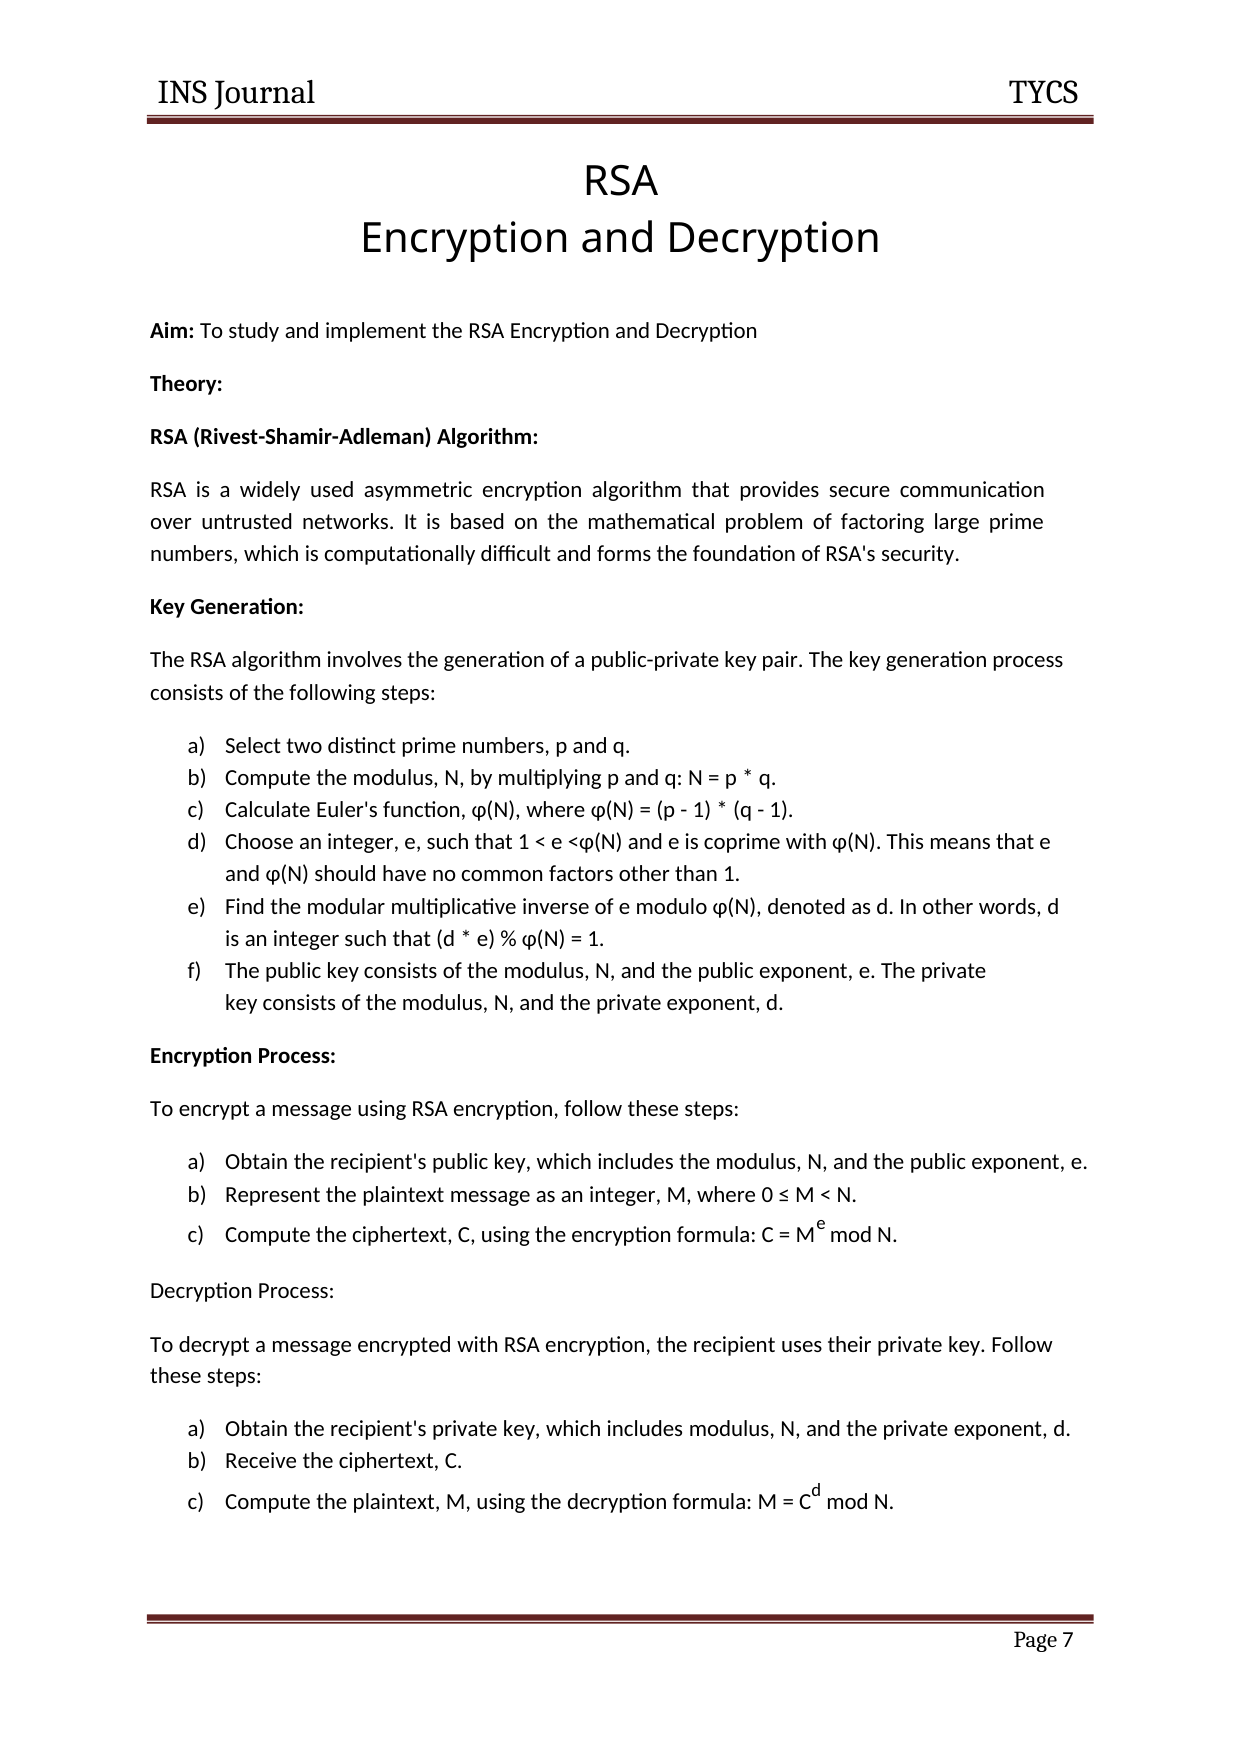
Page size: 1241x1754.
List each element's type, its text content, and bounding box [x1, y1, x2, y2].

list Select two distinct prime numbers, p and q. [187, 731, 1194, 759]
list Calculate Euler's function, φ(N), where φ(N) = (p - 1) * (q - 1). [187, 795, 1194, 823]
text To encrypt a message using RSA encryption, follow these steps: [150, 1094, 1194, 1122]
text RSA (Rivest-Shamir-Adleman) Algorithm: [150, 422, 1194, 450]
list Choose an integer, e, such that 1 < e <φ(N) and e is coprime with φ(N). This means that e and φ(N) should have no common factors other than 1. [187, 827, 1052, 888]
subtitle Encryption Process: [150, 1041, 1194, 1069]
text RSA [317, 151, 924, 208]
list Compute the ciphertext, C, using the encryption formula: C = Me mod N. Decryption Process: [150, 1211, 899, 1304]
text these steps: [150, 1361, 1194, 1389]
text RSA is a widely used asymmetric encryption algorithm that provides secure communication over untrusted networks. It is based on the mathematical problem of factoring large prime numbers, which is computationally difficult and forms the foundation of RSA's security. [150, 475, 1045, 567]
list Find the modular multiplicative inverse of e modulo φ(N), denoted as d. In other words, d is an integer such that (d * e) % φ(N) = 1. [187, 892, 1078, 952]
list Receive the ciphertext, C. [187, 1447, 1194, 1475]
subtitle Theory: [150, 369, 1194, 397]
list Represent the plaintext message as an integer, M, where 0 ≤ M < N. [187, 1180, 1194, 1208]
text Aim: To study and implement the RSA Encryption and Decryption [150, 316, 1194, 344]
subtitle Encryption and Decryption [317, 208, 924, 265]
text The RSA algorithm involves the generation of a public-private key pair. The key generation process consists of the following steps: [150, 646, 1067, 706]
list Compute the modulus, N, by multiplying p and q: N = p * q. [187, 763, 1194, 791]
list Compute the plaintext, M, using the decryption formula: M = Cd mod N. [187, 1478, 1194, 1515]
text To decrypt a message encrypted with RSA encryption, the recipient uses their private key. Follow [150, 1332, 1194, 1357]
list Obtain the recipient's public key, which includes the modulus, N, and the public exponent, e. [187, 1147, 1194, 1176]
list The public key consists of the modulus, N, and the public exponent, e. The private key consists of the modulus, N, and the private exponent, d. [187, 956, 1022, 1016]
subtitle Key Generation: [150, 592, 1194, 621]
list Obtain the recipient's private key, which includes modulus, N, and the private exponent, d. [187, 1414, 1194, 1442]
